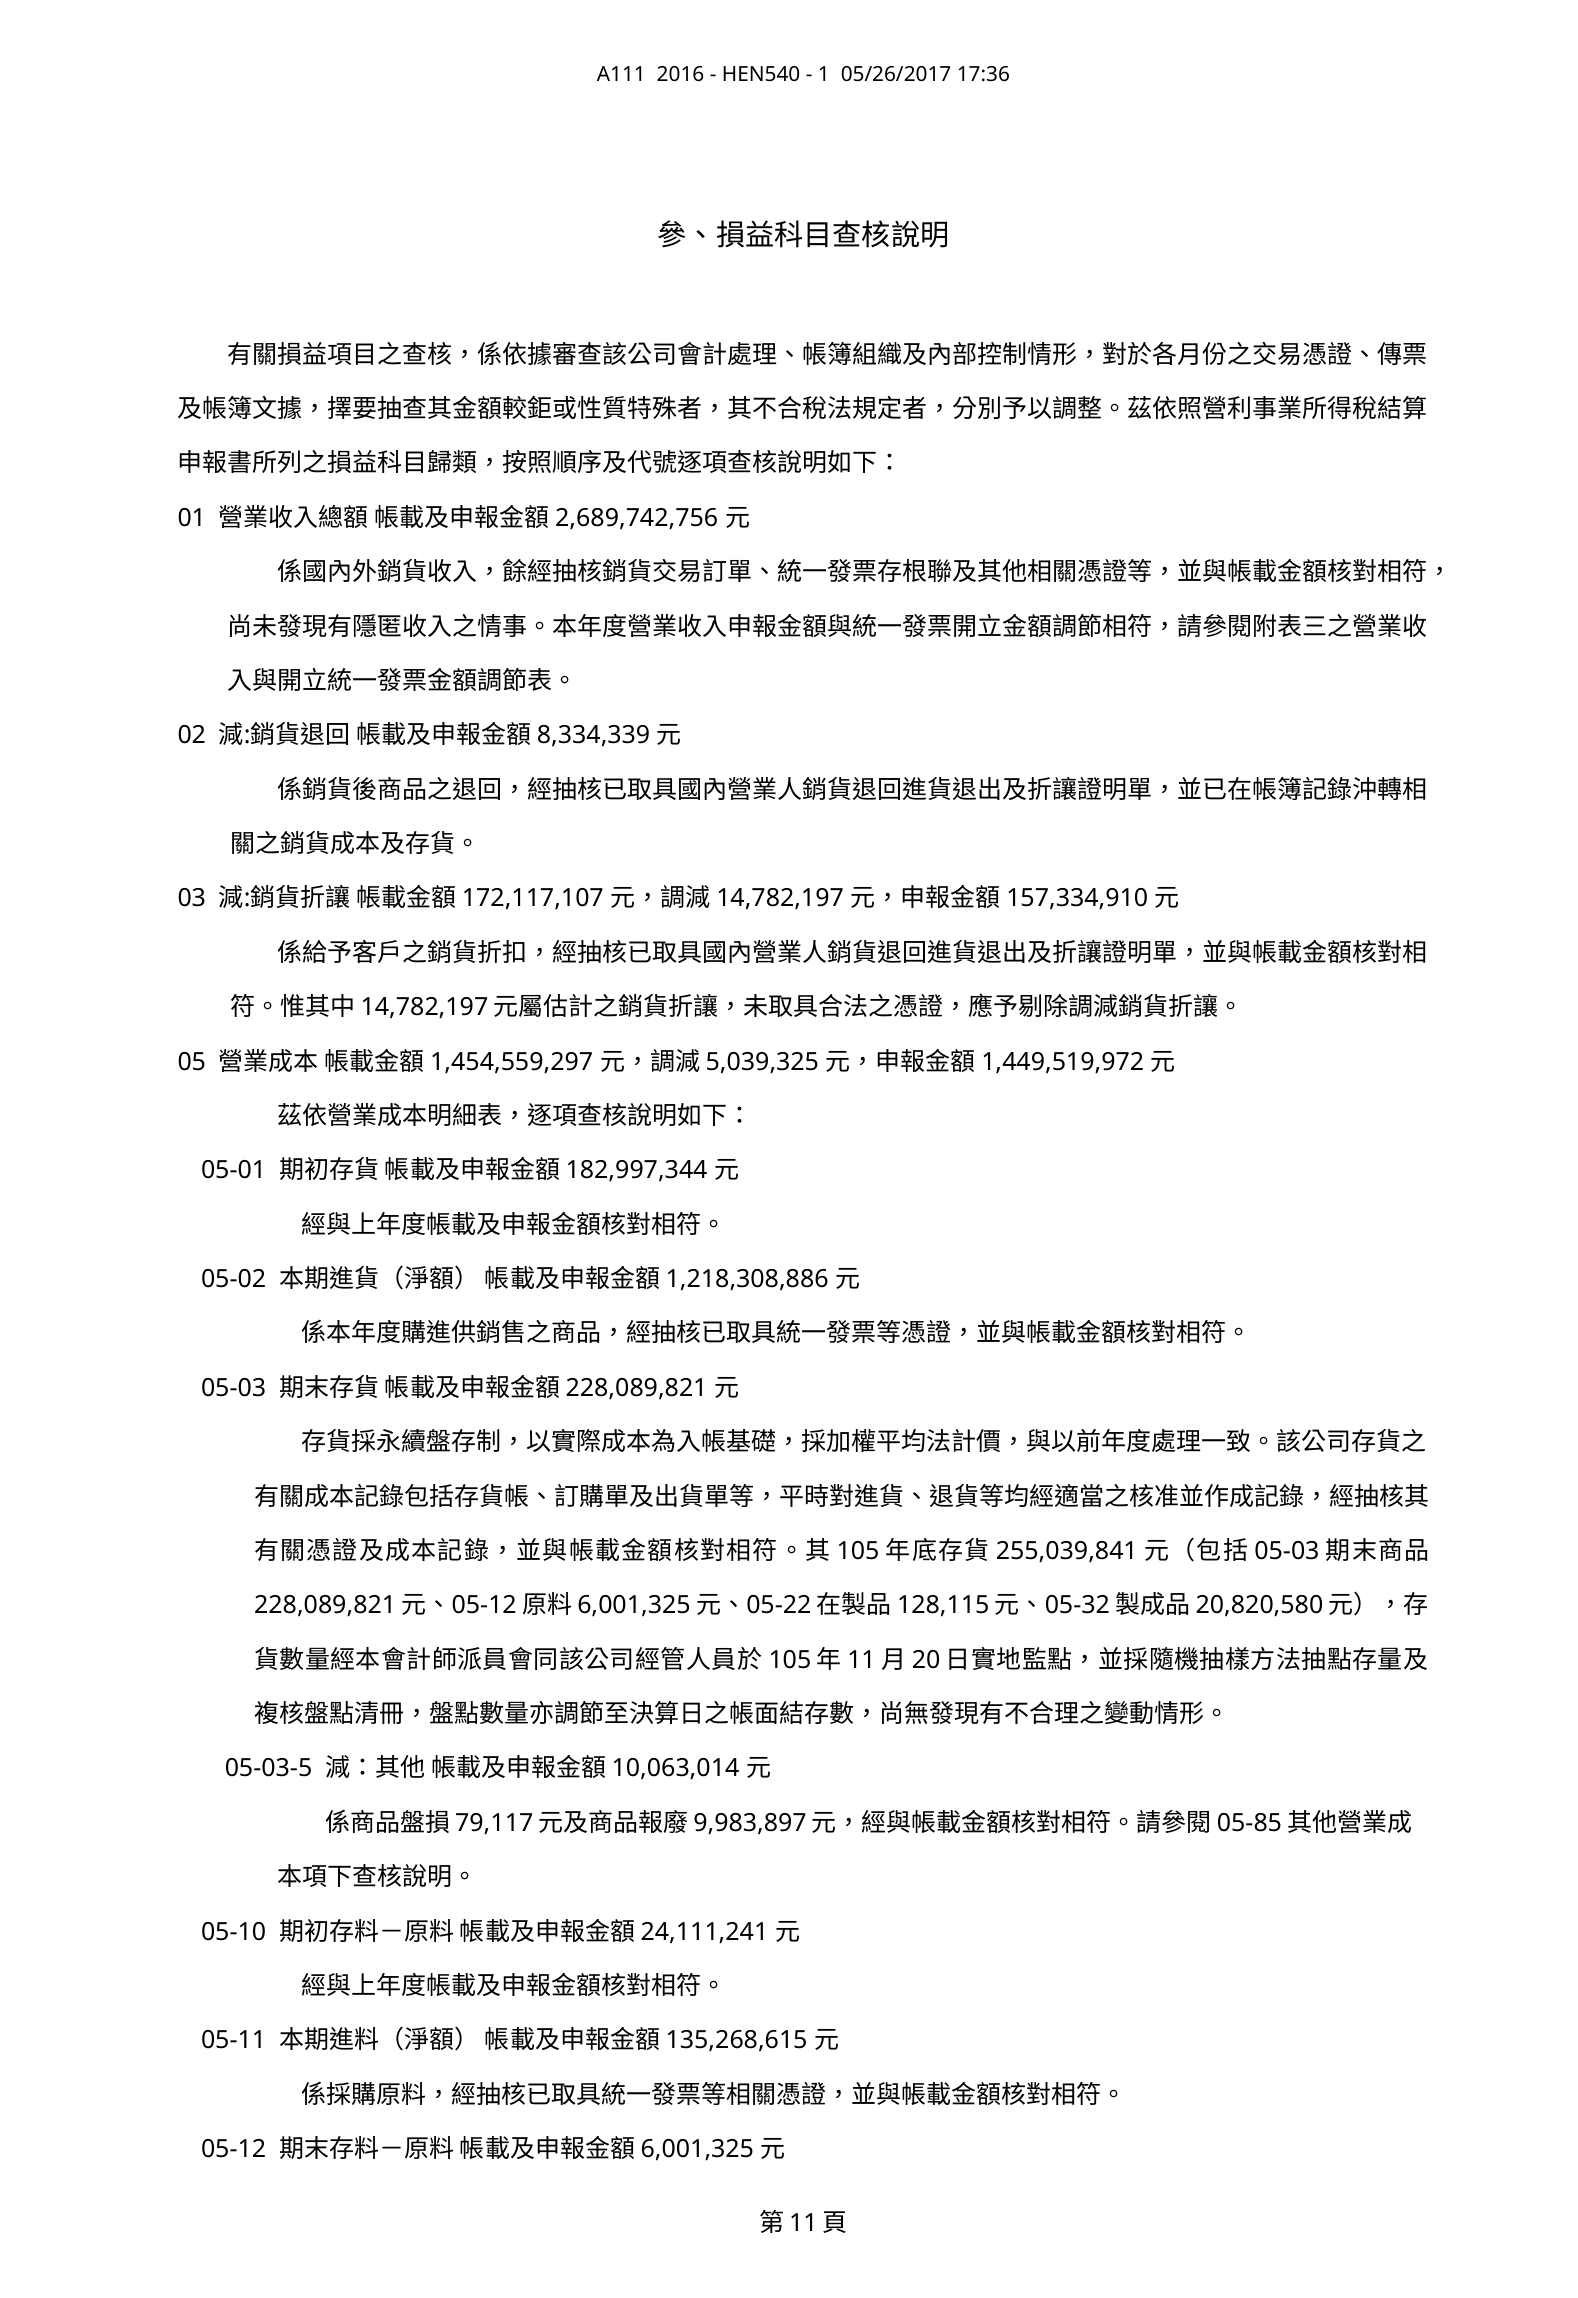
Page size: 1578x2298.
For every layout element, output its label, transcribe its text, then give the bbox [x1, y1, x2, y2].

text 05 營業成本 帳載金額 1,454,559,297 元，調減 5,039,325 元，申報金額 1,449,519,972 元 [177, 1041, 1429, 1077]
text 有關損益項目之查核，係依據審查該公司會計處理、帳簿組織及內部控制情形，對於各月份之交易憑證、傳票及帳簿文據，擇要抽查其金額較鉅或性質特殊者，其不合稅法規定者，分別予以調整。茲依照營利事業所得稅結算申報書所列之損益科目歸類，按照順序及代號逐項查核說明如下： [177, 334, 1429, 479]
text 05-03 期末存貨 帳載及申報金額 228,089,821 元 [201, 1367, 1429, 1403]
text 茲依營業成本明細表，逐項查核說明如下： [230, 1095, 1429, 1132]
text 05-01 期初存貨 帳載及申報金額 182,997,344 元 [201, 1150, 1429, 1186]
text 經與上年度帳載及申報金額核對相符。 [254, 1204, 1429, 1240]
text 05-02 本期進貨（淨額） 帳載及申報金額 1,218,308,886 元 [201, 1258, 1429, 1295]
text 係國內外銷貨收入，餘經抽核銷貨交易訂單、統一發票存根聯及其他相關憑證等，並與帳載金額核對相符，尚未發現有隱匿收入之情事。本年度營業收入申報金額與統一發票開立金額調節相符，請參閱附表三之營業收入與開立統一發票金額調節表。 [227, 552, 1429, 697]
text 05-03-5 減：其他 帳載及申報金額 10,063,014 元 [224, 1748, 1429, 1784]
text 01 營業收入總額 帳載及申報金額 2,689,742,756 元 [177, 497, 1429, 533]
title 參、損益科目查核說明 [177, 211, 1429, 253]
text 05-11 本期進料（淨額） 帳載及申報金額 135,268,615 元 [201, 2020, 1429, 2056]
text 03 減:銷貨折讓 帳載金額 172,117,107 元，調減 14,782,197 元，申報金額 157,334,910 元 [177, 878, 1429, 914]
text 經與上年度帳載及申報金額核對相符。 [254, 1965, 1429, 2002]
text 05-12 期末存料－原料 帳載及申報金額 6,001,325 元 [201, 2128, 1429, 2165]
text 02 減:銷貨退回 帳載及申報金額 8,334,339 元 [177, 715, 1429, 751]
text 係採購原料，經抽核已取具統一發票等相關憑證，並與帳載金額核對相符。 [254, 2074, 1429, 2110]
text 存貨採永續盤存制，以實際成本為入帳基礎，採加權平均法計價，與以前年度處理一致。該公司存貨之有關成本記錄包括存貨帳、訂購單及出貨單等，平時對進貨、退貨等均經適當之核准並作成記錄，經抽核其有關憑證及成本記錄，並與帳載金額核對相符。其105年底存貨255,039,841元（包括05-03期末商品228,089,821元、05-12原料6,001,325元、05-22在製品128,115元、05-32製成品20,820,580元），存貨數量經本會計師派員會同該公司經管人員於105年11月20日實地監點，並採隨機抽樣方法抽點存量及複核盤點清冊，盤點數量亦調節至決算日之帳面結存數，尚無發現有不合理之變動情形。 [254, 1422, 1429, 1730]
text 係商品盤損79,117元及商品報廢9,983,897元，經與帳載金額核對相符。請參閱05-85其他營業成本項下查核說明。 [278, 1802, 1429, 1893]
text 05-10 期初存料－原料 帳載及申報金額 24,111,241 元 [201, 1911, 1429, 1947]
text 係本年度購進供銷售之商品，經抽核已取具統一發票等憑證，並與帳載金額核對相符。 [254, 1313, 1429, 1349]
text 係給予客戶之銷貨折扣，經抽核已取具國內營業人銷貨退回進貨退出及折讓證明單，並與帳載金額核對相符。惟其中14,782,197元屬估計之銷貨折讓，未取具合法之憑證，應予剔除調減銷貨折讓。 [230, 932, 1429, 1023]
text 係銷貨後商品之退回，經抽核已取具國內營業人銷貨退回進貨退出及折讓證明單，並已在帳簿記錄沖轉相關之銷貨成本及存貨。 [230, 769, 1429, 860]
